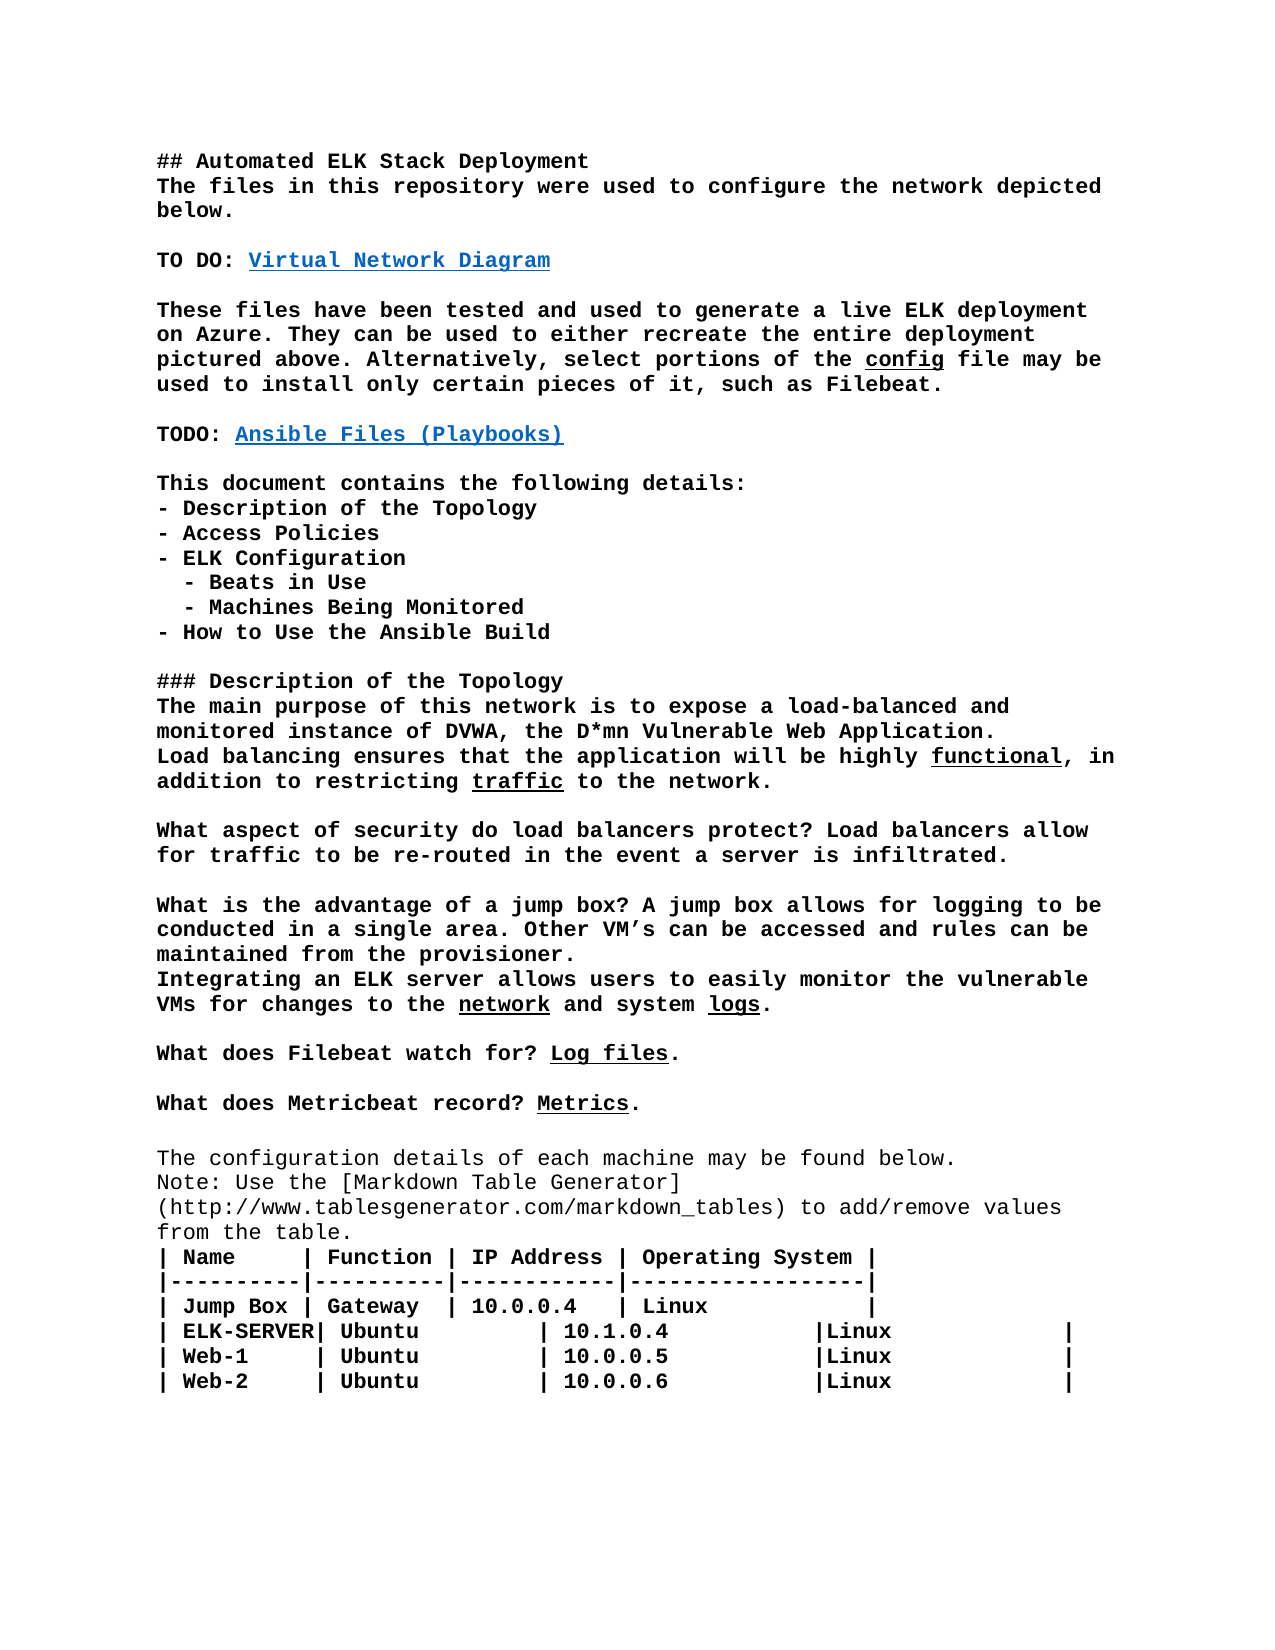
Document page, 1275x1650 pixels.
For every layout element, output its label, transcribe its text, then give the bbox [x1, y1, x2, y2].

text | Web-2 | Ubuntu | 10.0.0.6 |Linux | [156, 1370, 1118, 1394]
text | ELK-SERVER| Ubuntu | 10.1.0.4 |Linux | [156, 1320, 1118, 1345]
text The main purpose of this network is to expose a load-balanced and monitored instance of DVWA, the D*mn Vulnerable Web Application. [156, 695, 1118, 745]
text | Name | Function | IP Address | Operating System | [156, 1246, 1118, 1271]
text - How to Use the Ansible Build [156, 621, 1118, 646]
text What is the advantage of a jump box? A jump box allows for logging to be conducted in a single area. Other VM’s can be accessed and rules can be maintained from the provisioner. [156, 894, 1118, 968]
text The configuration details of each machine may be found below. [156, 1147, 1118, 1171]
text | Web-1 | Ubuntu | 10.0.0.5 |Linux | [156, 1345, 1118, 1370]
text TO DO: Virtual Network Diagram [156, 249, 1118, 274]
text Load balancing ensures that the application will be highly functional, in addition to restricting traffic to the network. [156, 745, 1118, 794]
text - Machines Being Monitored [156, 596, 1118, 621]
text What aspect of security do load balancers protect? Load balancers allow for traffic to be re-routed in the event a server is infiltrated. [156, 819, 1118, 869]
text These files have been tested and used to generate a live ELK deployment on Azure. They can be used to either recreate the entire deployment pictured above. Alternatively, select portions of the config file may be used to install only certain pieces of it, such as Filebeat. [156, 299, 1118, 398]
text - Access Policies [156, 522, 1118, 547]
text | Jump Box | Gateway | 10.0.0.4 | Linux | [156, 1295, 1118, 1320]
text - Beats in Use [156, 571, 1118, 596]
text Note: Use the [Markdown Table Generator] (http://www.tablesgenerator.com/markdown_tables) to add/remove values from the table. [156, 1171, 1118, 1246]
text ## Automated ELK Stack Deployment [156, 150, 1118, 175]
text ### Description of the Topology [156, 671, 1118, 695]
text What does Filebeat watch for? Log files. [156, 1042, 1118, 1067]
text Integrating an ELK server allows users to easily monitor the vulnerable VMs for changes to the network and system logs. [156, 968, 1118, 1018]
text |----------|----------|------------|------------------| [156, 1271, 1118, 1295]
text - ELK Configuration [156, 547, 1118, 571]
text This document contains the following details: [156, 472, 1118, 497]
text The files in this repository were used to configure the network depicted below. [156, 175, 1118, 224]
text What does Metricbeat record? Metrics. [156, 1092, 1118, 1117]
text TODO: Ansible Files (Playbooks) [156, 423, 1118, 447]
text - Description of the Topology [156, 497, 1118, 522]
